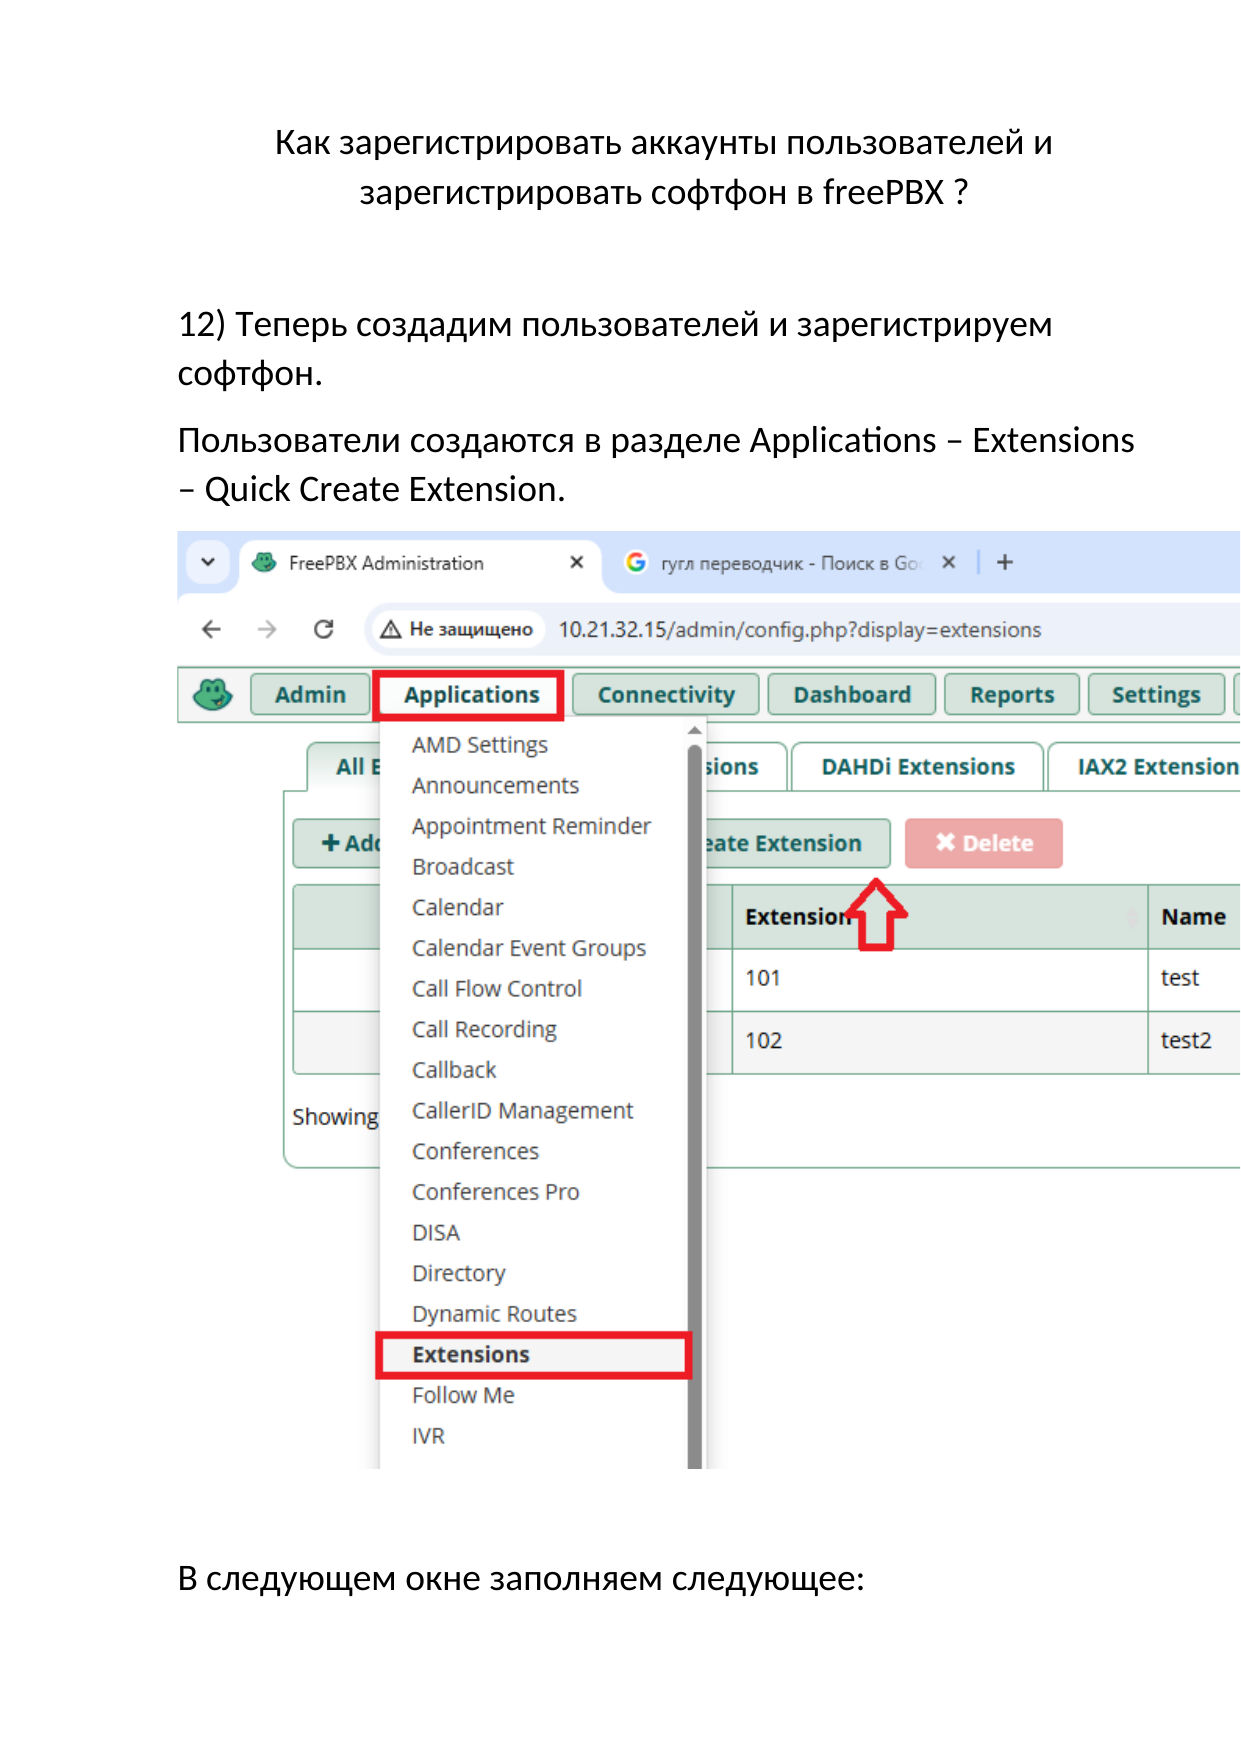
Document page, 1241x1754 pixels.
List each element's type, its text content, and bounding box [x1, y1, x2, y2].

text В следующем окне заполняем следующее: [177, 1554, 1152, 1599]
text Пользователи создаются в разделе Applications – Extensions – Quick Create Extension. [177, 416, 1152, 511]
text 12) Теперь создадим пользователей и зарегистрируем софтфон. [177, 300, 1152, 395]
picture [177, 531, 1241, 1469]
text Как зарегистрировать аккаунты пользователей и зарегистрировать софтфон в freePBX ? [177, 118, 1152, 213]
